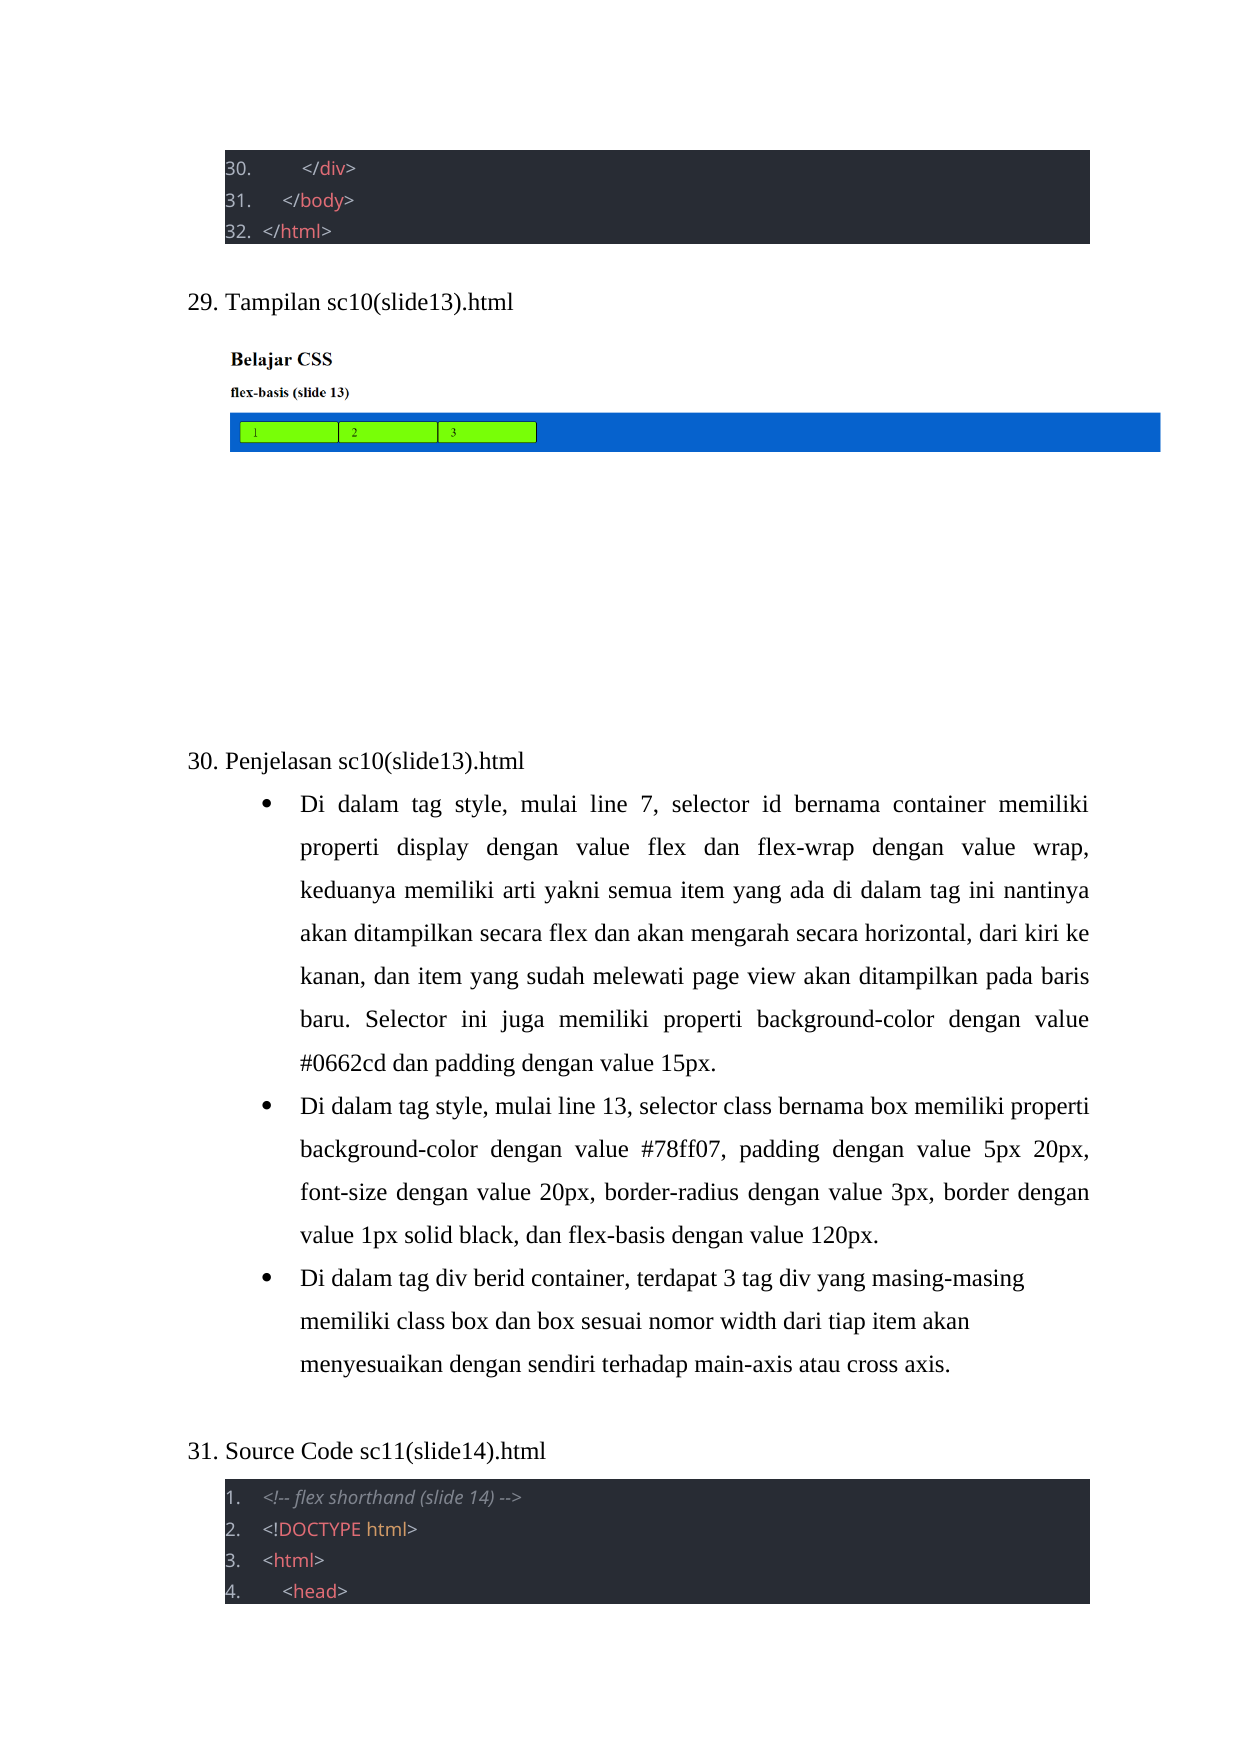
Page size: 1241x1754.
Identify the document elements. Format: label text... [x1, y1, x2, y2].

list </div> [225, 150, 1090, 181]
list <html> [225, 1541, 1090, 1573]
list Penjelasan sc10(slide13).html [187, 746, 1090, 774]
list </html> [225, 212, 1090, 244]
list Di dalam tag div berid container, terdapat 3 tag div yang masing-masing memiliki class box dan box sesuai nomor width dari tiap item akan menyesuaikan dengan sendiri terhadap main-axis atau cross axis. [262, 1263, 1090, 1378]
list </body> [225, 181, 1090, 212]
list Di dalam tag style, mulai line 13, selector class bernama box memiliki properti background-color dengan value #78ff07, padding dengan value 5px 20px, font-size dengan value 20px, border-radius dengan value 3px, border dengan value 1px solid black, dan flex-basis dengan value 120px. [262, 1091, 1090, 1249]
list <!DOCTYPE html> [225, 1510, 1090, 1541]
list Tampilan sc10(slide13).html [187, 287, 1090, 316]
list Di dalam tag style, mulai line 7, selector id bernama container memiliki properti display dengan value flex dan flex-wrap dengan value wrap, keduanya memiliki arti yakni semua item yang ada di dalam tag ini nantinya akan ditampilkan secara flex dan akan mengarah secara horizontal, dari kiri ke kanan, dan item yang sudah melewati page view akan ditampilkan pada baris baru. Selector ini juga memiliki properti background-color dengan value #0662cd dan padding dengan value 15px. [262, 789, 1090, 1076]
list <!-- flex shorthand (slide 14) --> [225, 1479, 1090, 1510]
picture [225, 330, 1165, 732]
list Source Code sc11(slide14).html [187, 1436, 1090, 1464]
list <head> [225, 1573, 1090, 1604]
